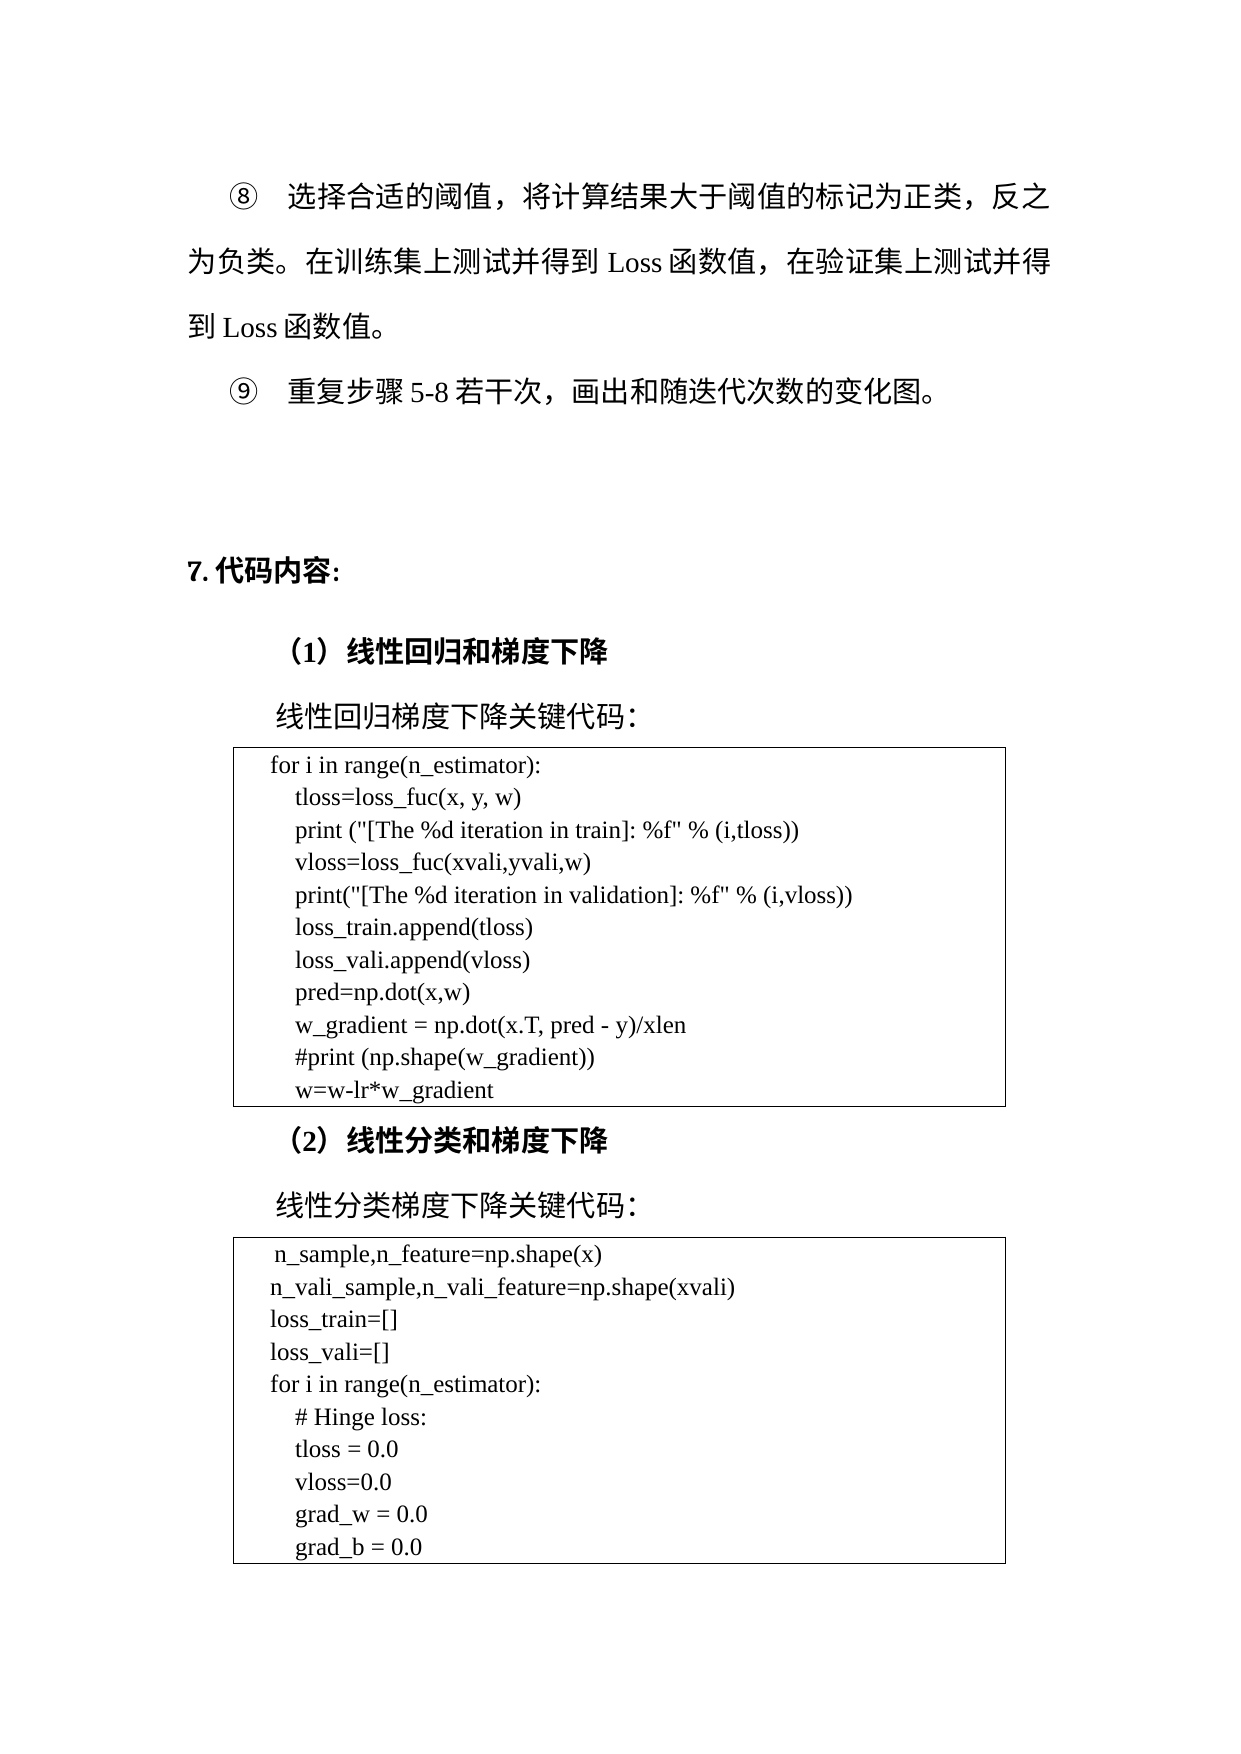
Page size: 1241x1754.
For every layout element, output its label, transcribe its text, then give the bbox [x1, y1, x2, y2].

list 线性分类梯度下降关键代码： [229, 1172, 1053, 1237]
list 选择合适的阈值，将计算结果大于阈值的标记为正类，反之为负类。在训练集上测试并得到Loss函数值，在验证集上测试并得到Loss函数值。 [187, 162, 1053, 357]
table_header for i in range(n_estimator): tloss=loss_fuc(x, y, w) print ("[The %d iteration in train]: %f" % (i,tloss)) vloss=loss_fuc(xvali,yvali,w) print("[The %d iteration in validation]: %f" % (i,vloss)) loss_train.append(tloss) loss_vali.append(vloss) pred=np.dot(x,w) w_gradient = np.dot(x.T, pred - y)/xlen #print (np.shape(w_gradient)) w=w-lr*w_gradient [234, 748, 1005, 1106]
list 线性分类和梯度下降 [229, 1107, 1053, 1172]
list 线性回归梯度下降关键代码： [229, 682, 1053, 747]
list 重复步骤5-8若干次，画出和随迭代次数的变化图。 [187, 357, 1053, 422]
list 线性回归和梯度下降 [229, 617, 1053, 682]
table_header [234, 1238, 1005, 1563]
subtitle 代码内容: [187, 536, 1053, 601]
